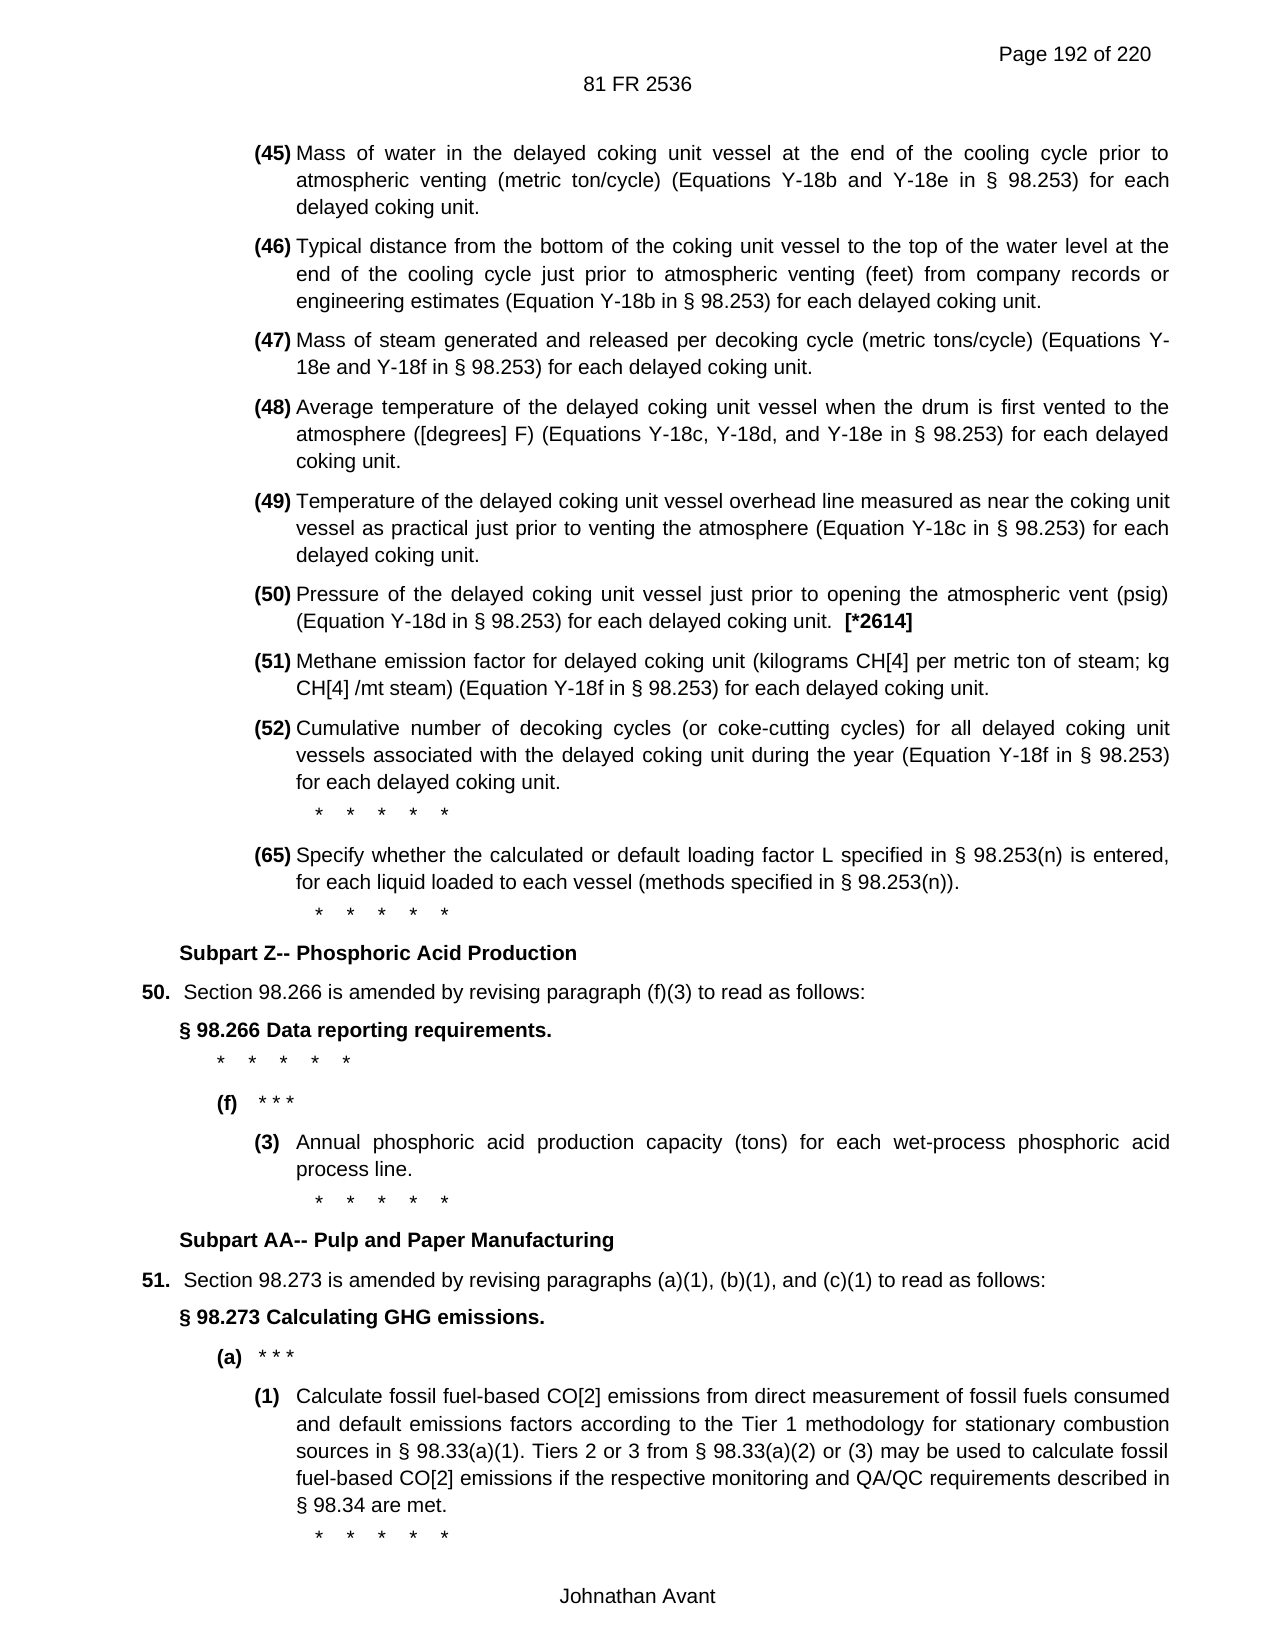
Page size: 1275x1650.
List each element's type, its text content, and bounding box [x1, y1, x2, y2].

list Calculate fossil fuel-based CO[2] emissions from direct measurement of fossil fuels consumed and default emissions factors according to the Tier 1 methodology for stationary combustion sources in § 98.33(a)(1). Tiers 2 or 3 from § 98.33(a)(2) or (3) may be used to calculate fossil fuel-based CO[2] emissions if the respective monitoring and QA/QC requirements described in § 98.34 are met. [254, 1381, 1171, 1517]
list nufacturing [179, 1227, 1171, 1252]
list * * * [217, 1342, 1171, 1369]
list Typical distance from the bottom of the coking unit vessel to the top of the water level at the end of the cooling cycle just prior to atmospheric venting (feet) from company records or engineering estimates (Equation Y-18b in § 98.253) for each delayed coking unit. [254, 231, 1171, 312]
list Annual phosphoric acid production capacity (tons) for each wet-process phosphoric acid process line. [254, 1127, 1171, 1181]
list Pressure of the delayed coking unit vessel just prior to opening the atmospheric vent (psig) (Equation Y-18d in § 98.253) for each delayed coking unit. [*2614] [254, 579, 1171, 633]
list Temperature of the delayed coking unit vessel overhead line measured as near the coking unit vessel as practical just prior to venting the atmosphere (Equation Y-18c in § 98.253) for each delayed coking unit. [254, 485, 1171, 567]
list Section 98.273 is amended by revising paragraphs (a)(1), (b)(1), and (c)(1) to read as follows: [142, 1264, 1171, 1292]
list Mass of water in the delayed coking unit vessel at the end of the cooling cycle prior to atmospheric venting (metric ton/cycle) (Equations Y-18b and Y-18e in § 98.253) for each delayed coking unit. [254, 137, 1171, 219]
list Section 98.266 is amended by revising paragraph (f)(3) to read as follows: [142, 977, 1171, 1004]
text * * * * * [217, 1048, 1171, 1075]
list oduction [179, 939, 1171, 964]
list ements. [179, 1017, 1171, 1042]
text * * * * * [292, 900, 1171, 927]
list Cumulative number of decoking cycles (or coke-cutting cycles) for all delayed coking unit vessels associated with the delayed coking unit during the year (Equation Y-18f in § 98.253) for each delayed coking unit. [254, 712, 1171, 794]
list ions. [179, 1304, 1171, 1329]
list * * * [217, 1087, 1171, 1114]
list Methane emission factor for delayed coking unit (kilograms CH[4] per metric ton of steam; kg CH[4] /mt steam) (Equation Y-18f in § 98.253) for each delayed coking unit. [254, 646, 1171, 700]
text * * * * * [292, 1187, 1171, 1214]
list Average temperature of the delayed coking unit vessel when the drum is first vented to the atmosphere ([degrees] F) (Equations Y-18c, Y-18d, and Y-18e in § 98.253) for each delayed coking unit. [254, 392, 1171, 473]
text * * * * * [292, 1523, 1171, 1550]
list Specify whether the calculated or default loading factor L specified in § 98.253(n) is entered, for each liquid loaded to each vessel (methods specified in § 98.253(n)). [254, 839, 1171, 894]
list Mass of steam generated and released per decoking cycle (metric tons/cycle) (Equations Y-18e and Y-18f in § 98.253) for each delayed coking unit. [254, 325, 1171, 379]
text * * * * * [292, 800, 1171, 827]
